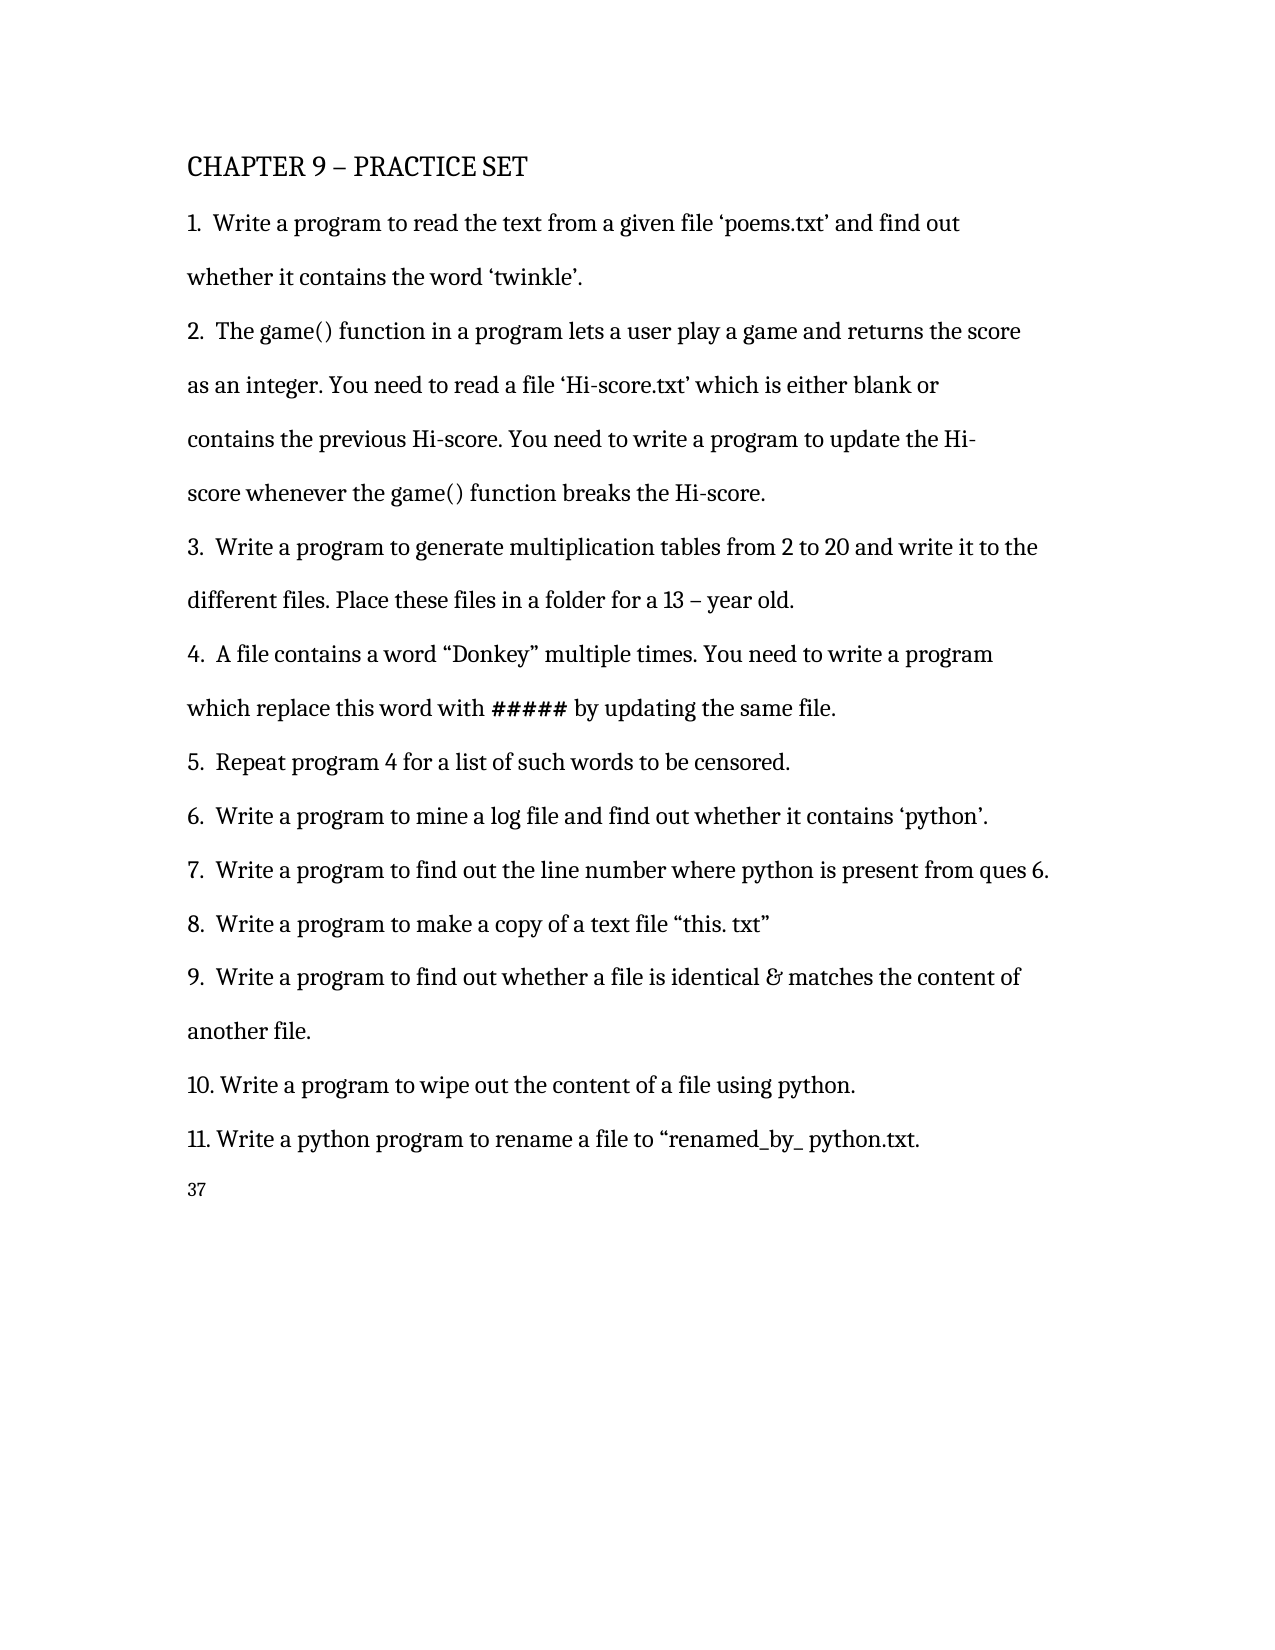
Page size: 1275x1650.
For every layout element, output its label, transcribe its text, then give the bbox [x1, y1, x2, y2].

text contains the previous Hi-score. You need to write a program to update the Hi- [187, 425, 1087, 453]
text score whenever the game() function breaks the Hi-score. [187, 479, 1087, 507]
text which replace this word with ##### by updating the same file. [187, 694, 1087, 723]
text whether it contains the word ‘twinkle’. [187, 263, 1087, 292]
text another file. [187, 1017, 1087, 1046]
text 2. The game() function in a program lets a user play a game and returns the score [187, 317, 1087, 346]
text 1. Write a program to read the text from a given file ‘poems.txt’ and find out [187, 209, 1087, 238]
text 4. A file contains a word “Donkey” multiple times. You need to write a program [187, 640, 1087, 669]
text 7. Write a program to find out the line number where python is present from ques 6. [187, 856, 1087, 884]
text 9. Write a program to find out whether a file is identical & matches the content of [187, 963, 1087, 992]
text CHAPTER 9 – PRACTICE SET [187, 150, 1087, 183]
text 10. Write a program to wipe out the content of a file using python. [187, 1071, 1087, 1100]
text 6. Write a program to mine a log file and find out whether it contains ‘python’. [187, 802, 1087, 831]
text different files. Place these files in a folder for a 13 – year old. [187, 586, 1087, 615]
text 3. Write a program to generate multiplication tables from 2 to 20 and write it to the [187, 532, 1087, 561]
text 37 [187, 1179, 1087, 1202]
text 5. Repeat program 4 for a list of such words to be censored. [187, 748, 1087, 777]
text as an integer. You need to read a file ‘Hi-score.txt’ which is either blank or [187, 371, 1087, 400]
text 8. Write a program to make a copy of a text file “this. txt” [187, 909, 1087, 938]
text 11. Write a python program to rename a file to “renamed_by_ python.txt. [187, 1125, 1087, 1154]
